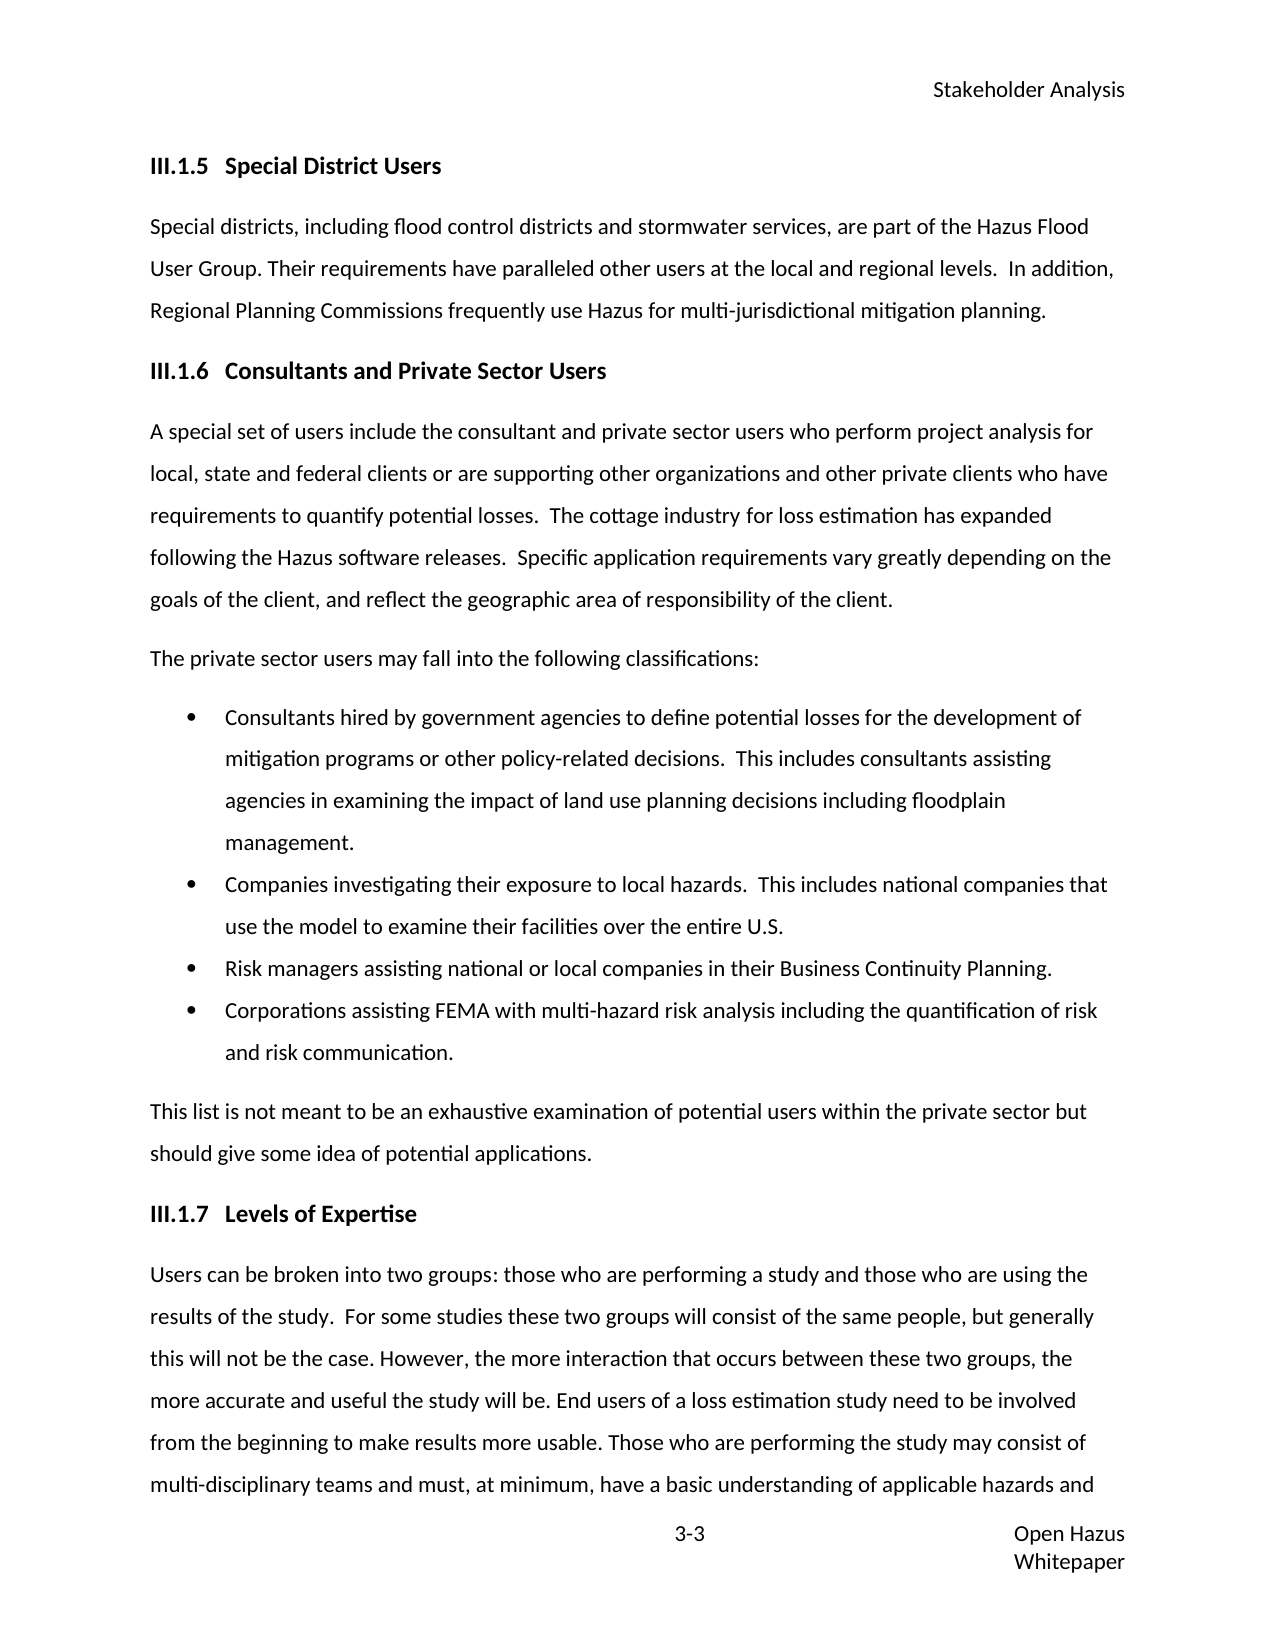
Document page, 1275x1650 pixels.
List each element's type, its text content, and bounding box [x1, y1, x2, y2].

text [150, 1260, 1125, 1498]
list Companies investigating their exposure to local hazards. This includes national companies that use the model to examine their facilities over the entire U.S. [187, 871, 1125, 941]
text Special districts, including flood control districts and stormwater services, are part of the Hazus Flood User Group. Their requirements have paralleled other users at the local and regional levels. In addition, Regional Planning Commissions frequently use Hazus for multi-jurisdictional mitigation planning. [150, 212, 1125, 324]
text A special set of users include the consultant and private sector users who perform project analysis for local, state and federal clients or are supporting other organizations and other private clients who have requirements to quantify potential losses. The cottage industry for loss estimation has expanded following the Hazus software releases. Specific application requirements vary greatly depending on the goals of the client, and reflect the geographic area of responsibility of the client. [150, 417, 1125, 613]
text The private sector users may fall into the following classifications: [150, 644, 1125, 672]
list Corporations assisting FEMA with multi-hazard risk analysis including the quantification of risk and risk communication. [187, 996, 1125, 1066]
text III.1.7 Levels of Expertise [150, 1198, 1125, 1228]
list Consultants hired by government agencies to define potential losses for the development of mitigation programs or other policy-related decisions. This includes consultants assisting agencies in examining the impact of land use planning decisions including floodplain management. [187, 703, 1125, 857]
text III.1.5 Special District Users [150, 150, 1125, 181]
list Risk managers assisting national or local companies in their Business Continuity Planning. [187, 954, 1125, 982]
text This list is not meant to be an exhaustive examination of potential users within the private sector but should give some idea of potential applications. [150, 1097, 1125, 1167]
text III.1.6 Consultants and Private Sector Users [150, 355, 1125, 386]
